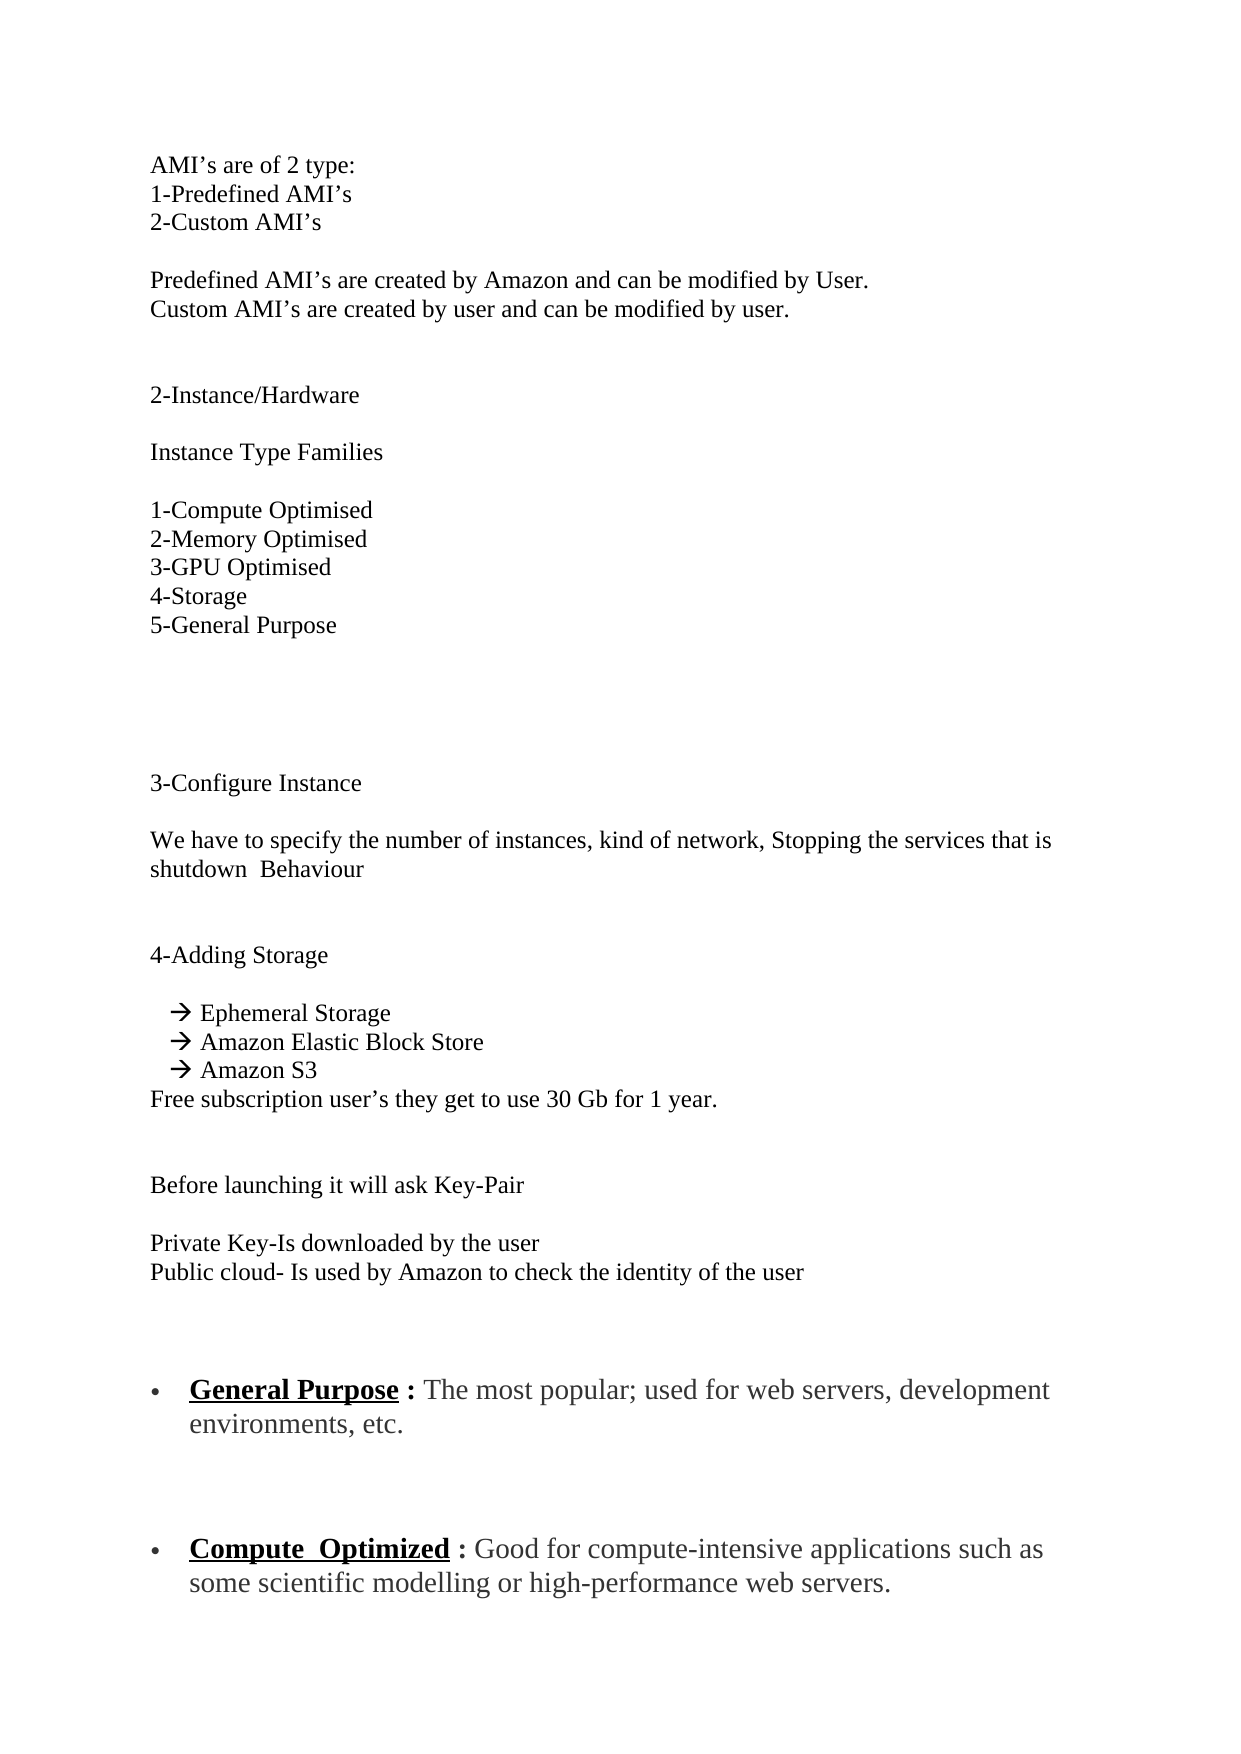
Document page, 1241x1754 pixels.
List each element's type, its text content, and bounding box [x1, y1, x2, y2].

text 2-Custom AMI’s [150, 207, 1090, 236]
text 3-GPU Optimised [150, 552, 1090, 581]
text 3-Configure Instance [150, 768, 1090, 797]
text 1-Predefined AMI’s [150, 179, 1090, 207]
text Public cloud- Is used by Amazon to check the identity of the user [150, 1257, 1090, 1286]
text 4-Storage [150, 581, 1090, 610]
text 2-Memory Optimised [150, 524, 1090, 552]
text Before launching it will ask Key-Pair [150, 1171, 1090, 1199]
text 4-Adding Storage [150, 941, 1090, 969]
text AMI’s are of 2 type: [150, 150, 1090, 179]
text Amazon S3 [150, 1056, 1090, 1084]
text Free subscription user’s they get to use 30 Gb for 1 year. [150, 1084, 1090, 1113]
text Ephemeral Storage [150, 998, 1090, 1027]
text We have to specify the number of instances, kind of network, Stopping the services that is shutdown Behaviour [150, 826, 1090, 883]
text 1-Compute Optimised [150, 495, 1090, 524]
list General Purpose : The most popular; used for web servers, development environments, etc. [152, 1372, 1090, 1439]
text Custom AMI’s are created by user and can be modified by user. [150, 294, 1090, 322]
text Private Key-Is downloaded by the user [150, 1228, 1090, 1257]
list Compute Optimized : Good for compute-intensive applications such as some scientific modelling or high-performance web servers. [152, 1531, 1090, 1598]
text 5-General Purpose [150, 610, 1090, 639]
text Amazon Elastic Block Store [150, 1027, 1090, 1056]
text Predefined AMI’s are created by Amazon and can be modified by User. [150, 265, 1090, 294]
text Instance Type Families [150, 437, 1090, 466]
text 2-Instance/Hardware [150, 380, 1090, 409]
